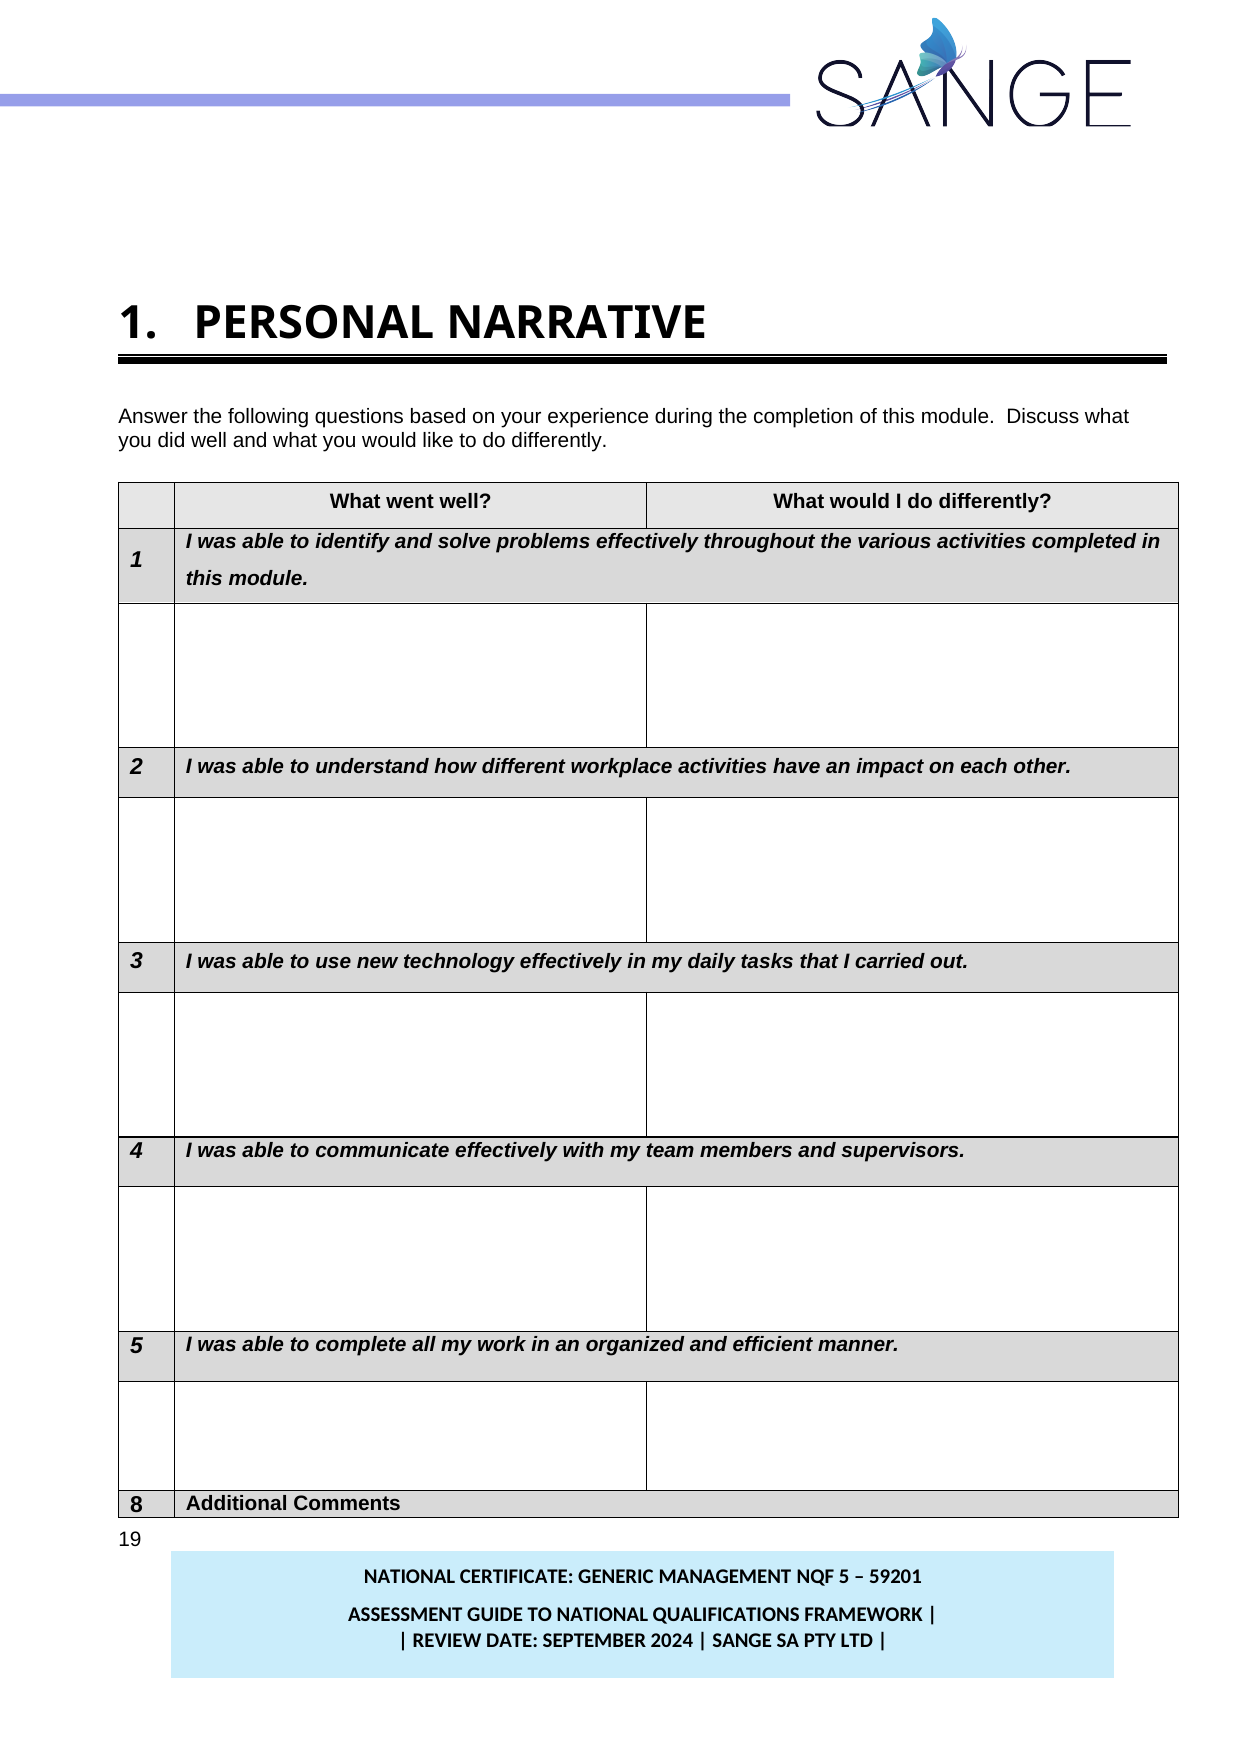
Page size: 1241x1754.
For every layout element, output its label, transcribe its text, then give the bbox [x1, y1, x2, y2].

table_cell [175, 1187, 646, 1331]
table_cell 1 [119, 529, 174, 602]
table_header [119, 483, 174, 528]
table_cell 3 [119, 943, 174, 992]
table_cell 4 [119, 1138, 174, 1186]
table_cell [119, 993, 174, 1136]
table_cell [119, 604, 174, 747]
table_header What would I do differently? [647, 483, 1178, 528]
table_cell I was able to communicate effectively with my team members and supervisors. [175, 1138, 1178, 1186]
table_cell [647, 993, 1178, 1136]
table_cell [647, 604, 1178, 747]
table_cell I was able to understand how different workplace activities have an impact on each other. [175, 748, 1178, 797]
table_cell [647, 798, 1178, 942]
table_cell [119, 798, 174, 942]
table_cell [175, 1382, 646, 1489]
table_cell [647, 1382, 1178, 1489]
table_cell [175, 798, 646, 942]
text Answer the following questions based on your experience during the completion of this module. Discuss what you did well and what you would like to do differently. [118, 403, 1167, 451]
list Personal Narrative [118, 290, 1167, 354]
table_header What went well? [175, 483, 646, 528]
picture [816, 17, 1131, 127]
table_cell Additional Comments [175, 1491, 1178, 1517]
table_cell [647, 1187, 1178, 1331]
table_cell [175, 604, 646, 747]
table_cell I was able to complete all my work in an organized and efficient manner. [175, 1332, 1178, 1381]
table_cell 8 [119, 1491, 174, 1517]
table_cell I was able to use new technology effectively in my daily tasks that I carried out. [175, 943, 1178, 992]
table_cell [175, 993, 646, 1136]
table_cell I was able to identify and solve problems effectively throughout the various activities completed in this module. [175, 529, 1178, 602]
table_cell [119, 1382, 174, 1489]
table_cell 2 [119, 748, 174, 797]
table_cell 5 [119, 1332, 174, 1381]
table_cell [119, 1187, 174, 1331]
